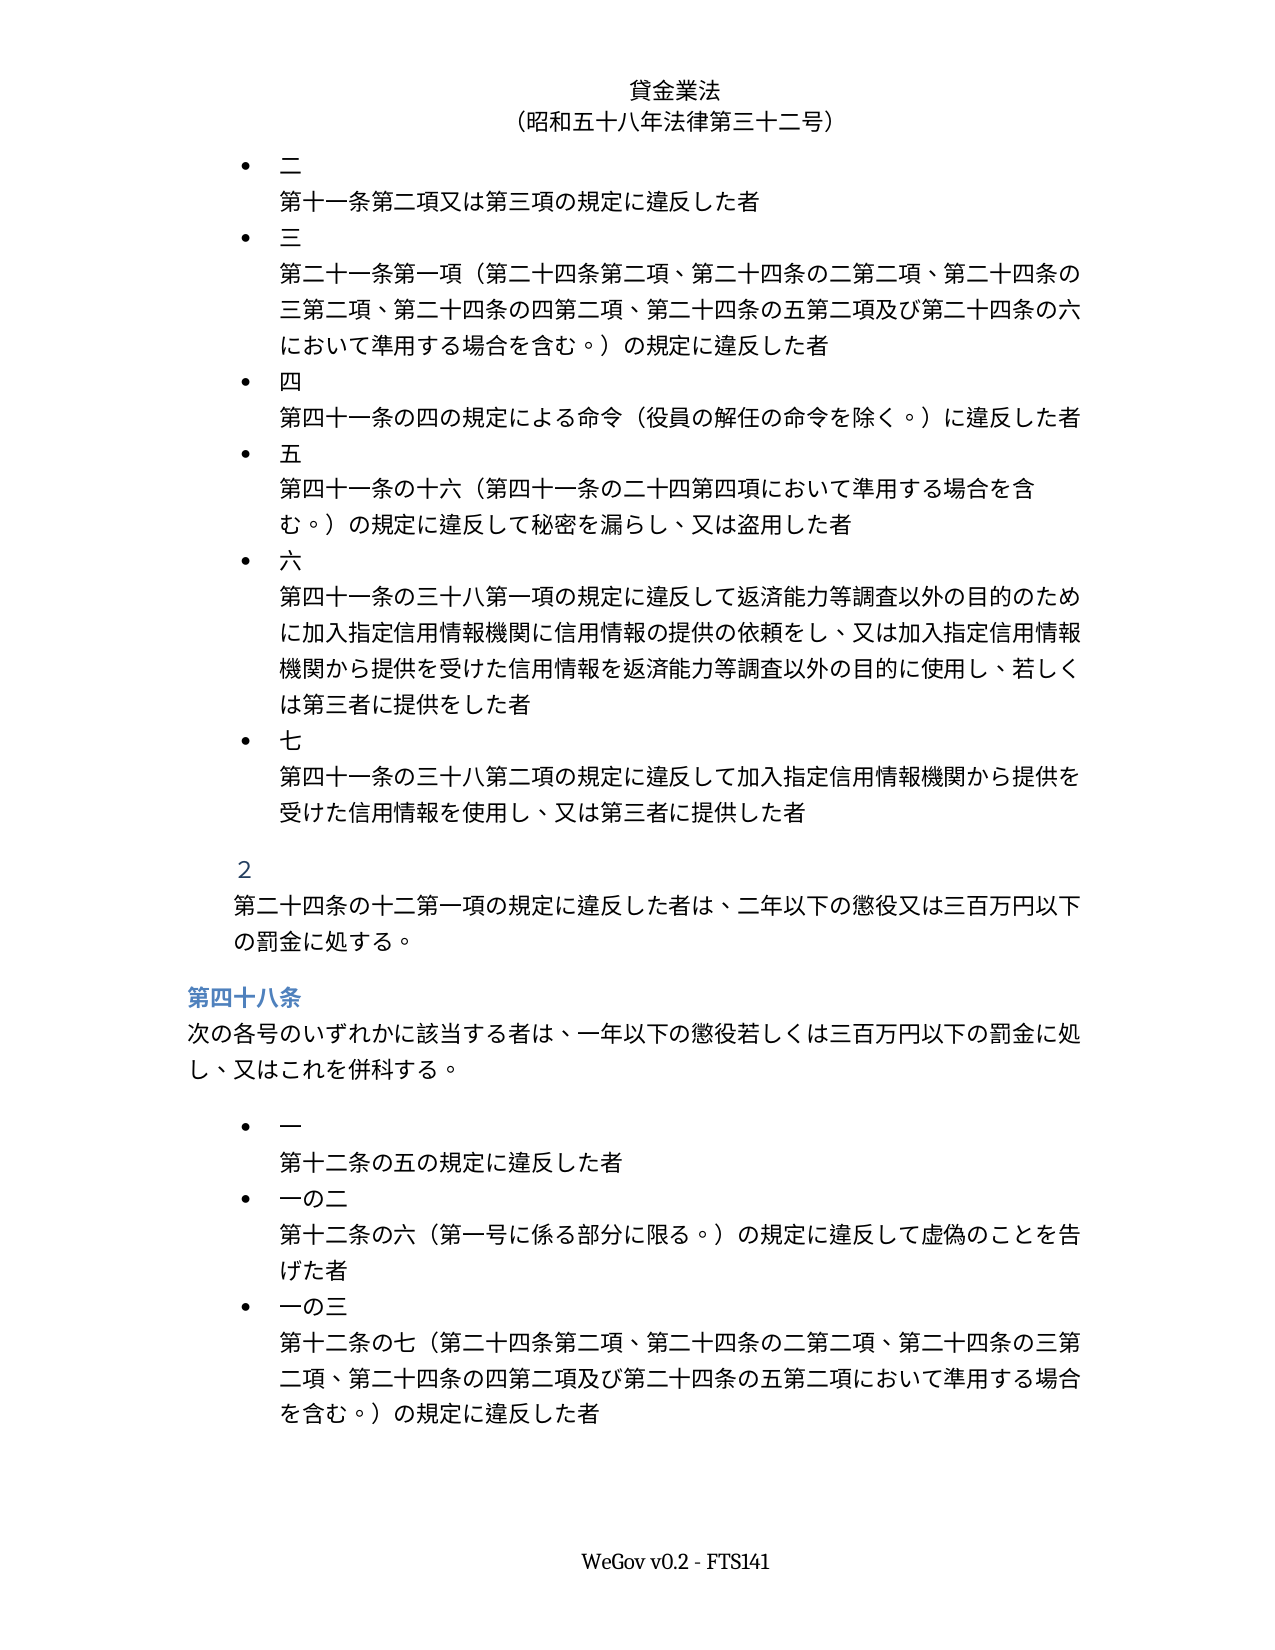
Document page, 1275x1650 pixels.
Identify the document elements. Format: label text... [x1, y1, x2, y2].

list 一の三 第十二条の七（第二十四条第二項、第二十四条の二第二項、第二十四条の三第二項、第二十四条の四第二項及び第二十四条の五第二項において準用する場合を含む。）の規定に違反した者 [242, 1291, 1087, 1430]
subtitle ２ [233, 854, 1087, 885]
list 五 第四十一条の十六（第四十一条の二十四第四項において準用する場合を含む。）の規定に違反して秘密を漏らし、又は盗用した者 [242, 437, 1087, 541]
list 二 第十一条第二項又は第三項の規定に違反した者 [242, 150, 1087, 217]
list 四 第四十一条の四の規定による命令（役員の解任の命令を除く。）に違反した者 [242, 366, 1087, 433]
text 次の各号のいずれかに該当する者は、一年以下の懲役若しくは三百万円以下の罰金に処し、又はこれを併科する。 [187, 1018, 1087, 1085]
list 六 第四十一条の三十八第一項の規定に違反して返済能力等調査以外の目的のために加入指定信用情報機関に信用情報の提供の依頼をし、又は加入指定信用情報機関から提供を受けた信用情報を返済能力等調査以外の目的に使用し、若しくは第三者に提供をした者 [242, 545, 1087, 720]
list 一 第十二条の五の規定に違反した者 [242, 1111, 1087, 1178]
list 一の二 第十二条の六（第一号に係る部分に限る。）の規定に違反して虚偽のことを告げた者 [242, 1183, 1087, 1286]
text 第二十四条の十二第一項の規定に違反した者は、二年以下の懲役又は三百万円以下の罰金に処する。 [233, 889, 1087, 957]
list 七 第四十一条の三十八第二項の規定に違反して加入指定信用情報機関から提供を受けた信用情報を使用し、又は第三者に提供した者 [242, 725, 1087, 828]
subtitle 第四十八条 [187, 982, 1087, 1013]
list 三 第二十一条第一項（第二十四条第二項、第二十四条の二第二項、第二十四条の三第二項、第二十四条の四第二項、第二十四条の五第二項及び第二十四条の六において準用する場合を含む。）の規定に違反した者 [242, 222, 1087, 361]
